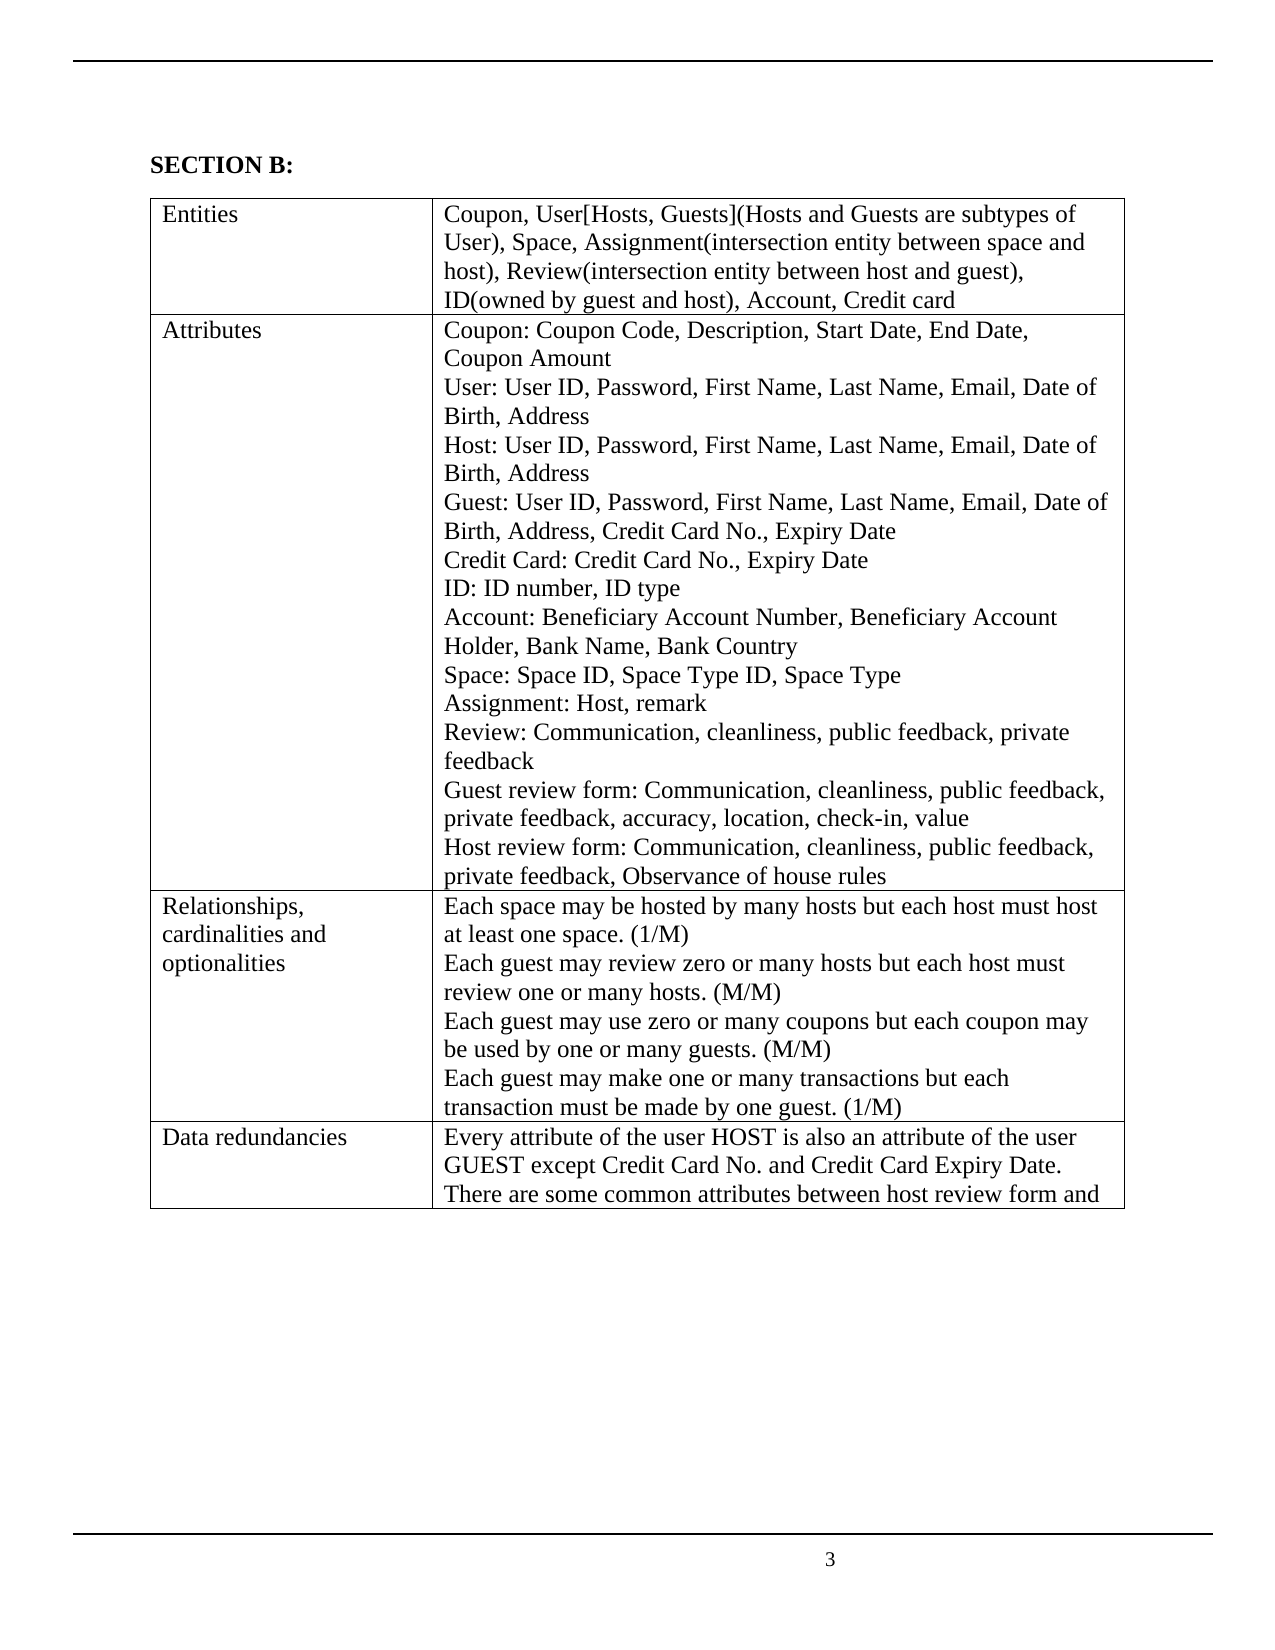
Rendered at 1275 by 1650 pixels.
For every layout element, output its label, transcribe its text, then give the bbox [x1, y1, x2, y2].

table_cell Attributes [151, 315, 432, 890]
table_cell Relationships, cardinalities and optionalities [151, 891, 432, 1121]
table_header Coupon, User[Hosts, Guests](Hosts and Guests are subtypes of User), Space, Assignment(intersection entity between space and host), Review(intersection entity between host and guest), ID(owned by guest and host), Account, Credit card [433, 199, 1124, 314]
table_cell Coupon: Coupon Code, Description, Start Date, End Date, Coupon Amount User: User ID, Password, First Name, Last Name, Email, Date of Birth, Address Host: User ID, Password, First Name, Last Name, Email, Date of Birth, Address Guest: User ID, Password, First Name, Last Name, Email, Date of Birth, Address, Credit Card No., Expiry Date Credit Card: Credit Card No., Expiry Date ID: ID number, ID type Account: Beneficiary Account Number, Beneficiary Account Holder, Bank Name, Bank Country Space: Space ID, Space Type ID, Space Type Assignment: Host, remark Review: Communication, cleanliness, public feedback, private feedback Guest review form: Communication, cleanliness, public feedback, private feedback, accuracy, location, check-in, value Host review form: Communication, cleanliness, public feedback, private feedback, Observance of house rules [433, 315, 1124, 890]
text SECTION B: [150, 150, 1125, 179]
table_cell Data redundancies [151, 1122, 432, 1208]
table_cell Each space may be hosted by many hosts but each host must host at least one space. (1/M) Each guest may review zero or many hosts but each host must review one or many hosts. (M/M) Each guest may use zero or many coupons but each coupon may be used by one or many guests. (M/M) Each guest may make one or many transactions but each transaction must be made by one guest. (1/M) [433, 891, 1124, 1121]
table_cell Every attribute of the user HOST is also an attribute of the user GUEST except Credit Card No. and Credit Card Expiry Date. There are some common attributes between host review form and [433, 1122, 1124, 1208]
table_header Entities [151, 199, 432, 314]
